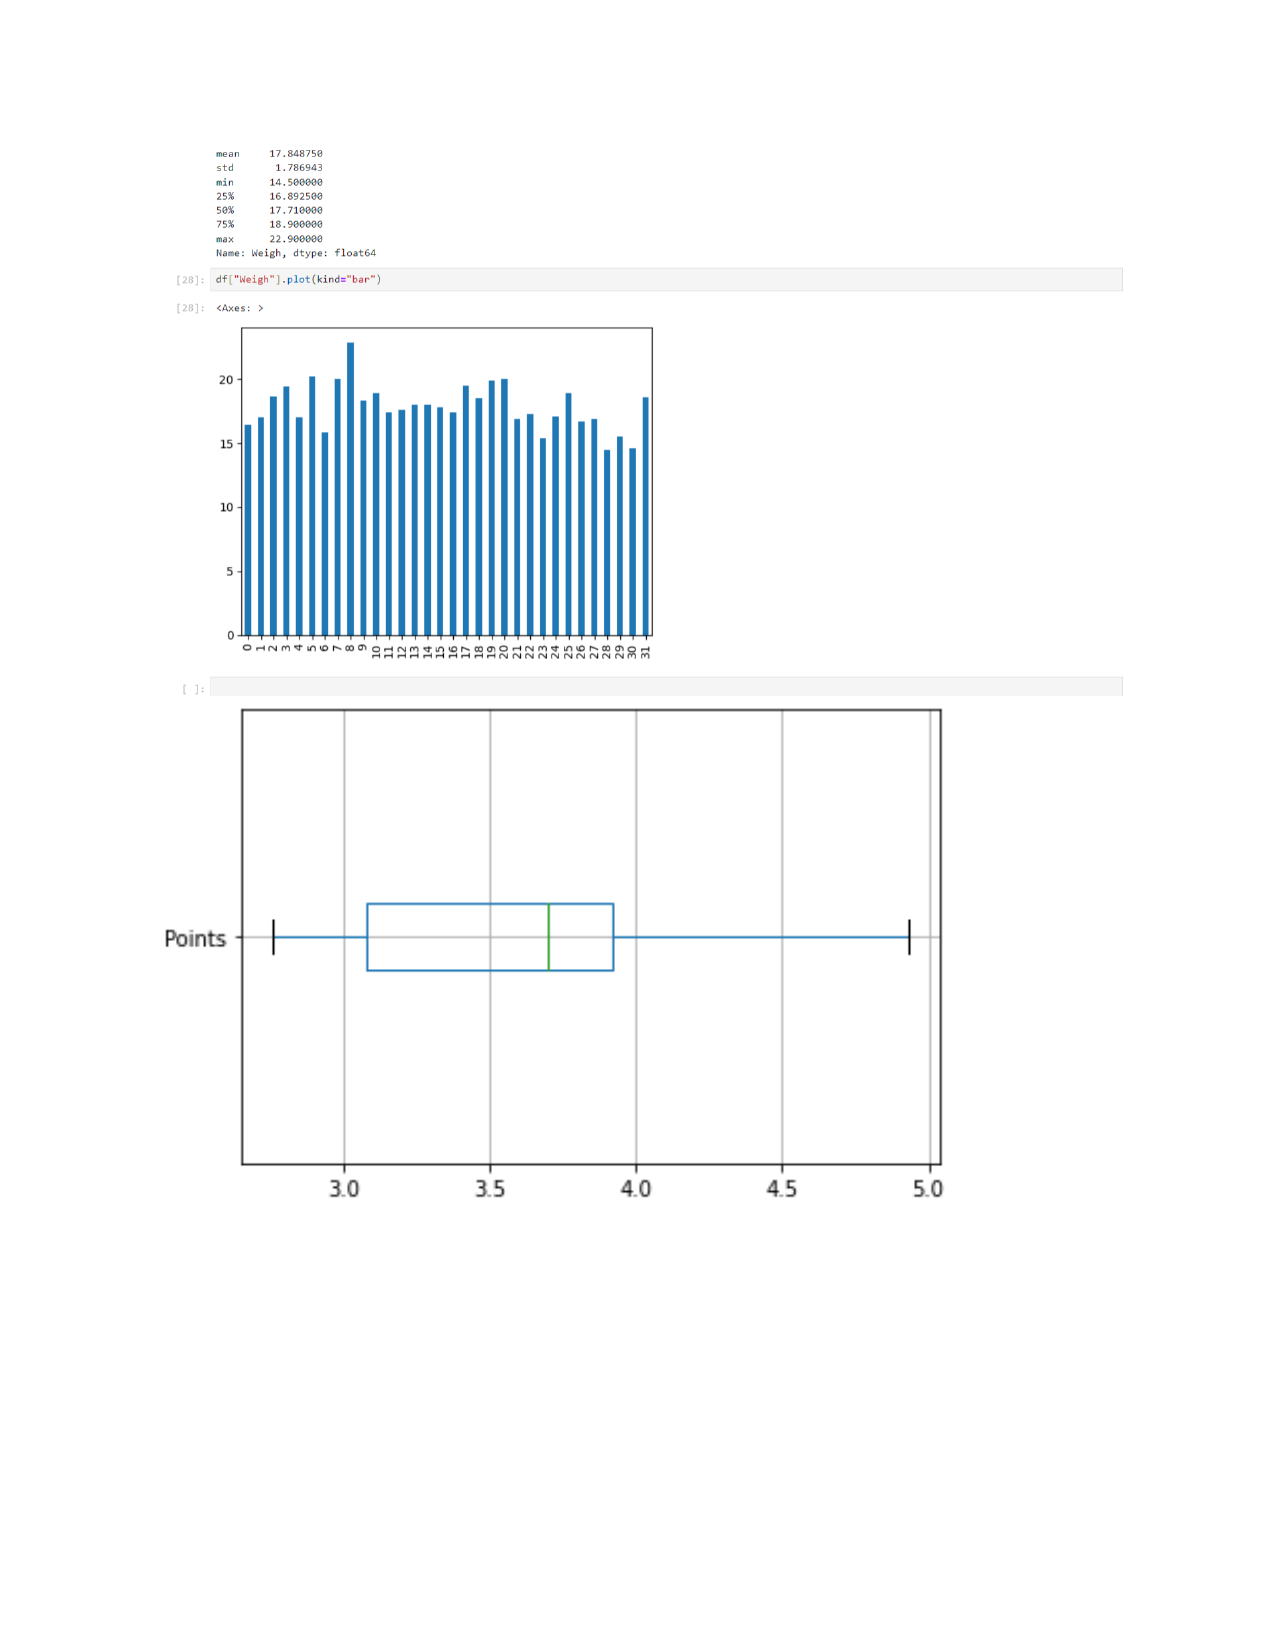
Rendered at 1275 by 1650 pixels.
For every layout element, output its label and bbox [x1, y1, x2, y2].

picture [150, 150, 1125, 696]
picture [150, 697, 959, 1214]
